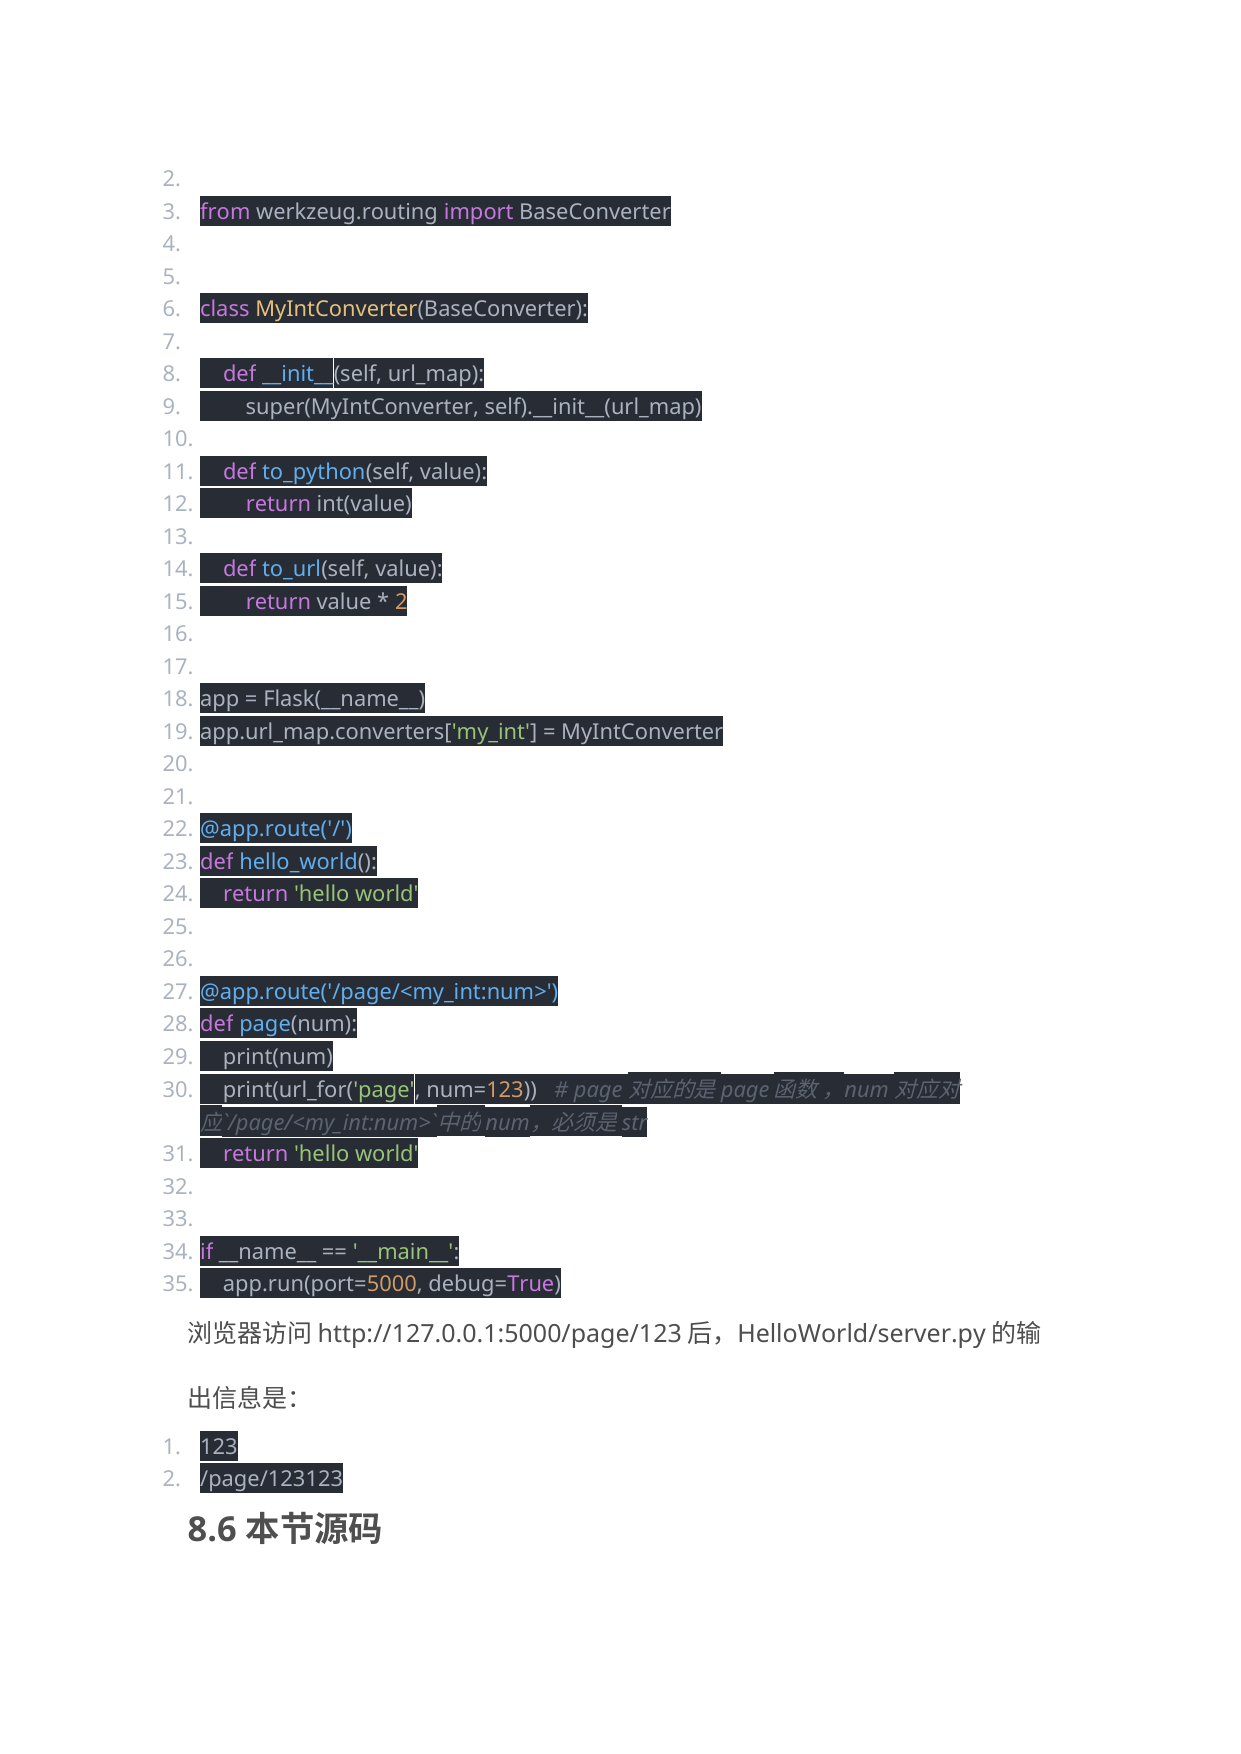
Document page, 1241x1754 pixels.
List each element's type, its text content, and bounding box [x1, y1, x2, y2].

text 8.6 本节源码 [187, 1494, 1053, 1559]
list super(MyIntConverter, self).__init__(url_map) [162, 389, 1053, 422]
list /page/123123 [162, 1462, 1053, 1494]
text 浏览器访问http://127.0.0.1:5000/page/123后，HelloWorld/server.py的输出信息是： [187, 1299, 1053, 1429]
list @app.route('/') [162, 812, 1053, 844]
list 123 [162, 1429, 1053, 1462]
list @app.route('/page/<my_int:num>') [162, 974, 1053, 1007]
list if __name__ == '__main__': [162, 1234, 1053, 1267]
list return 'hello world' [162, 1137, 1053, 1169]
list return int(value) [162, 487, 1053, 519]
list app.url_map.converters['my_int'] = MyIntConverter [162, 714, 1053, 747]
list app.run(port=5000, debug=True) [162, 1267, 1053, 1299]
list return 'hello world' [162, 877, 1053, 909]
list print(url_for('page', num=123)) # page 对应的是 page函数 ，num 对应对应`/page/<my_int:num>`中的num，必须是str [162, 1072, 1053, 1137]
list def to_url(self, value): [162, 552, 1053, 584]
list return value * 2 [162, 584, 1053, 617]
list def __init__(self, url_map): [162, 357, 1053, 389]
list app = Flask(__name__) [162, 682, 1053, 714]
list class MyIntConverter(BaseConverter): [162, 292, 1053, 324]
list def hello_world(): [162, 844, 1053, 877]
list from werkzeug.routing import BaseConverter [162, 194, 1053, 227]
list def to_python(self, value): [162, 454, 1053, 487]
list print(num) [162, 1039, 1053, 1072]
list def page(num): [162, 1007, 1053, 1039]
